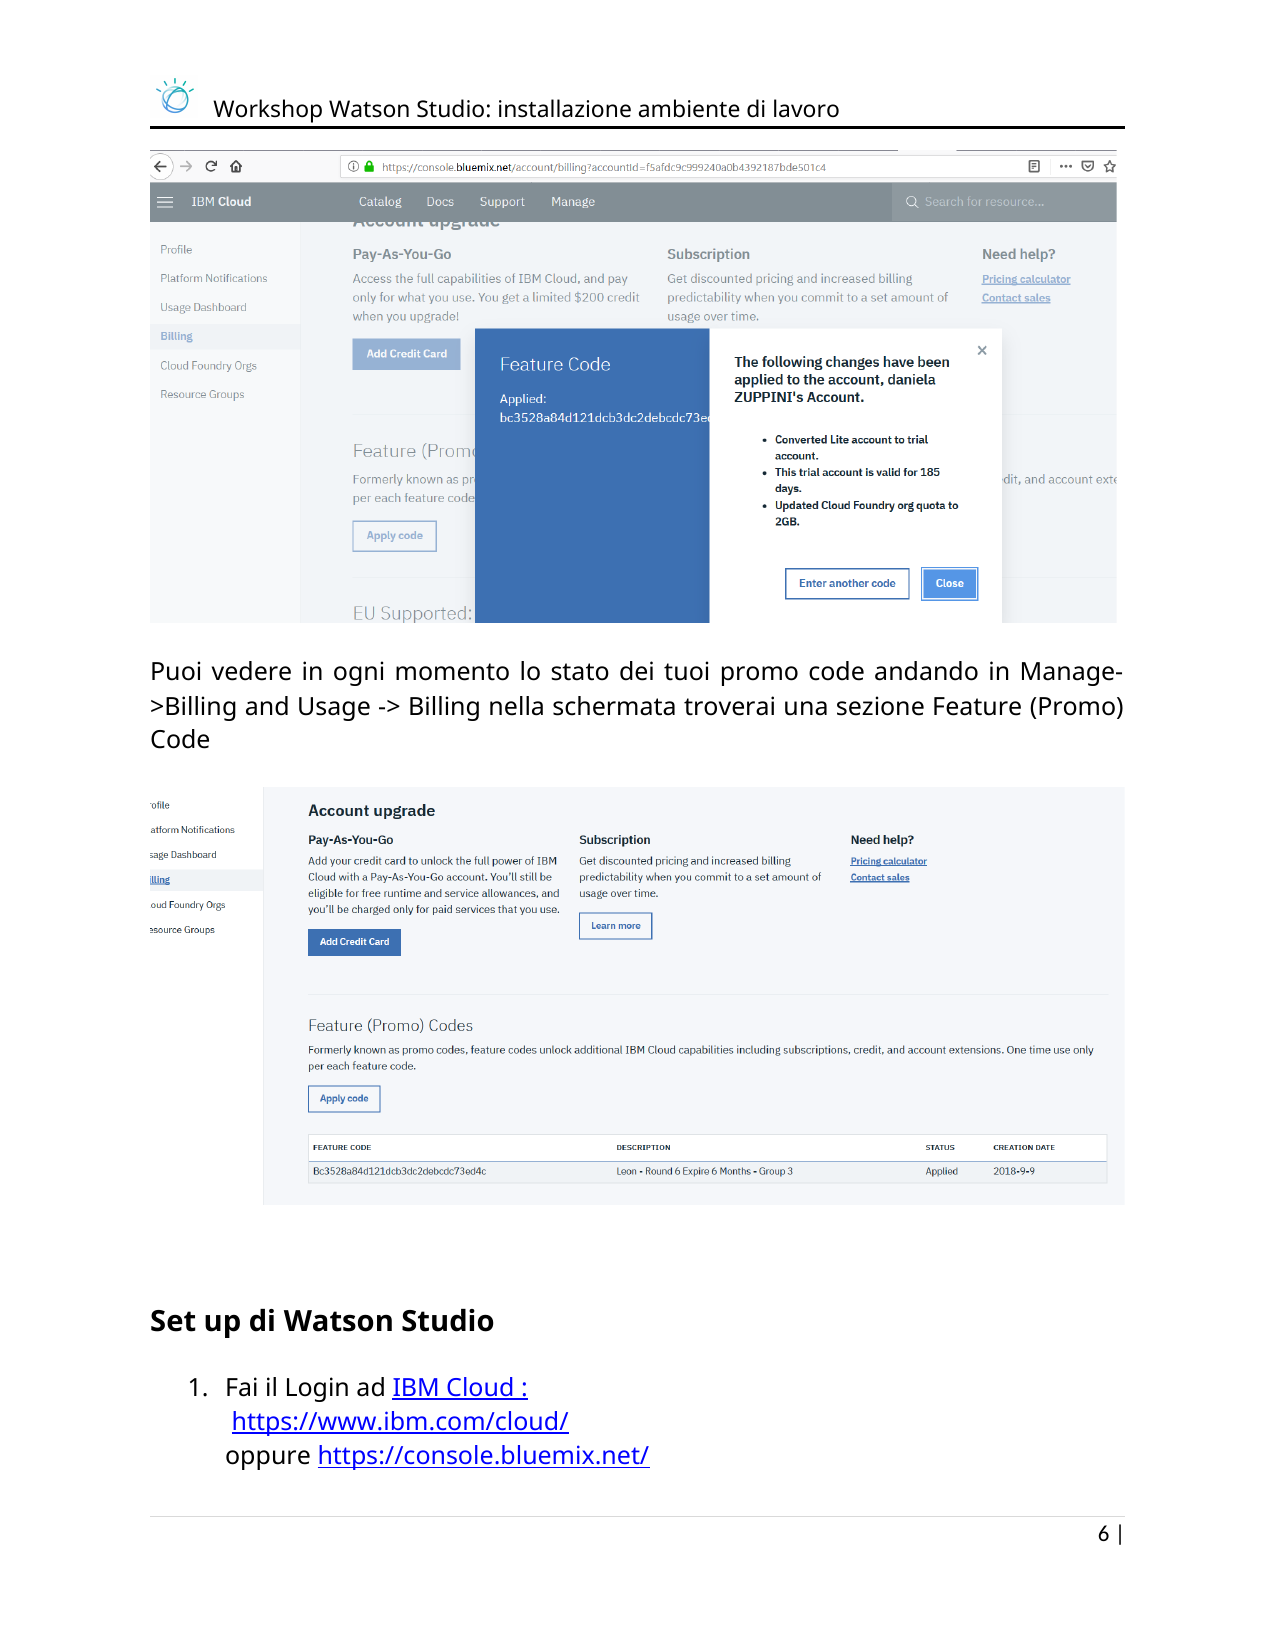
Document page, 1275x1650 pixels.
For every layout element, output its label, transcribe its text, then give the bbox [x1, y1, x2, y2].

list https://www.ibm.com/cloud/ [225, 1404, 1125, 1438]
list Fai il Login ad IBM Cloud : [187, 1369, 1125, 1404]
picture [150, 787, 1125, 1205]
text Puoi vedere in ogni momento lo stato dei tuoi promo code andando in Manage->Billing and Usage -> Billing nella schermata troverai una sezione Feature (Promo) Code [150, 654, 1125, 756]
list oppure https://console.bluemix.net/ [225, 1438, 1125, 1472]
text Set up di Watson Studio [150, 1301, 1125, 1340]
picture [150, 75, 198, 118]
picture [150, 150, 1117, 623]
